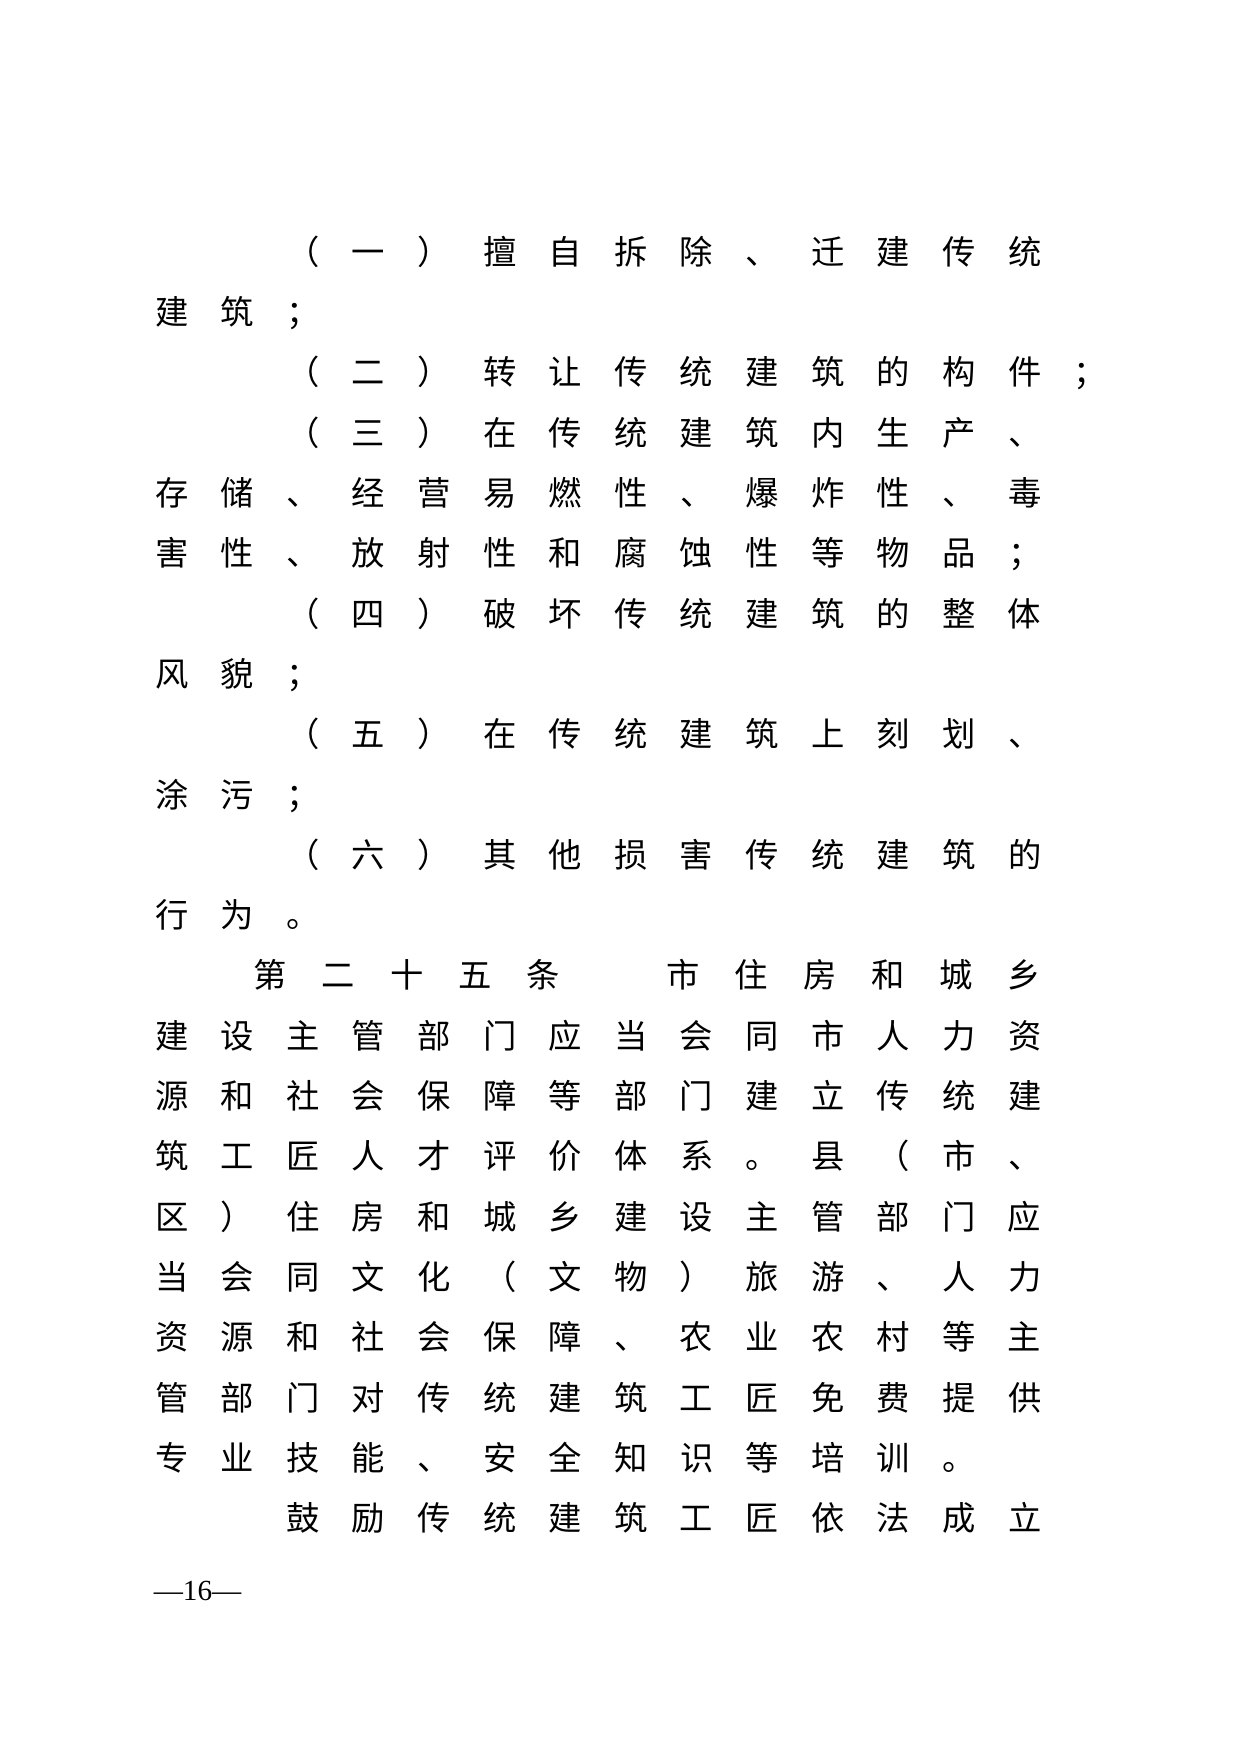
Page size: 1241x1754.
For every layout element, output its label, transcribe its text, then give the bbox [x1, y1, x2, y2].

text （五）在传统建筑上刻划、涂污； [155, 702, 1073, 823]
text （三）在传统建筑内生产、存储、经营易燃性、爆炸性、毒害性、放射性和腐蚀性等物品； [155, 400, 1073, 581]
text （四）破坏传统建筑的整体风貌； [155, 581, 1073, 702]
text （六）其他损害传统建筑的行为。 [155, 823, 1073, 943]
text 鼓励传统建筑工匠依法成立行业协会，开展技艺传承活动，加强行业自律管理，规范从业行为，维护合法权益。 [155, 1486, 1073, 1546]
text （二）转让传统建筑的构件； [155, 340, 1073, 400]
text （一）擅自拆除、迁建传统建筑； [155, 219, 1073, 340]
text 第二十五条 市住房和城乡建设主管部门应当会同市人力资源和社会保障等部门建立传统建筑工匠人才评价体系。县（市、区）住房和城乡建设主管部门应当会同文化（文物）旅游、人力资源和社会保障、农业农村等主管部门对传统建筑工匠免费提供专业技能、安全知识等培训。 [155, 943, 1073, 1486]
